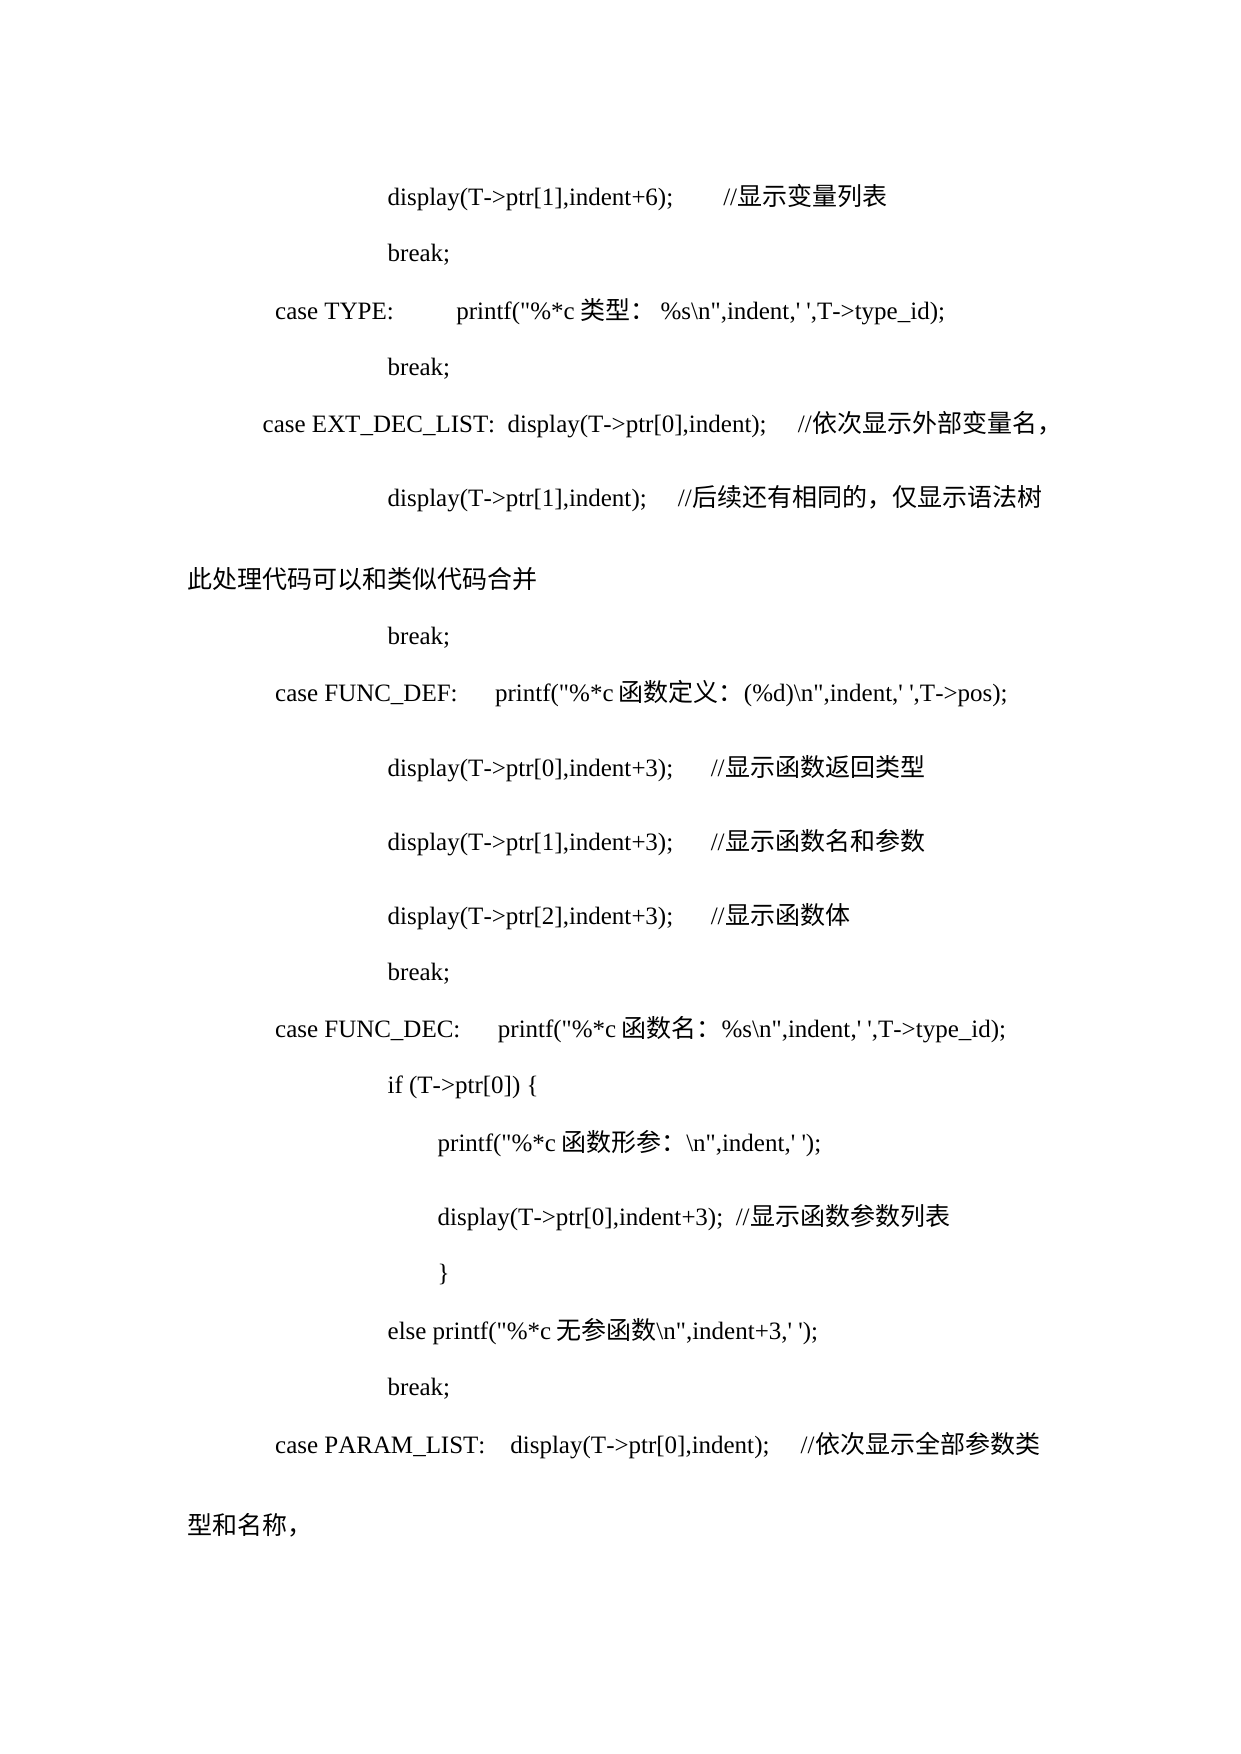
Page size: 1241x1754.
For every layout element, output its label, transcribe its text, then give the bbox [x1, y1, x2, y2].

text case FUNC_DEC: printf("%*c函数名：%s\n",indent,' ',T->type_id); [187, 994, 1053, 1059]
text printf("%*c函数形参：\n",indent,' '); [187, 1108, 1053, 1173]
text display(T->ptr[0],indent+3); //显示函数返回类型 [187, 733, 1053, 798]
text display(T->ptr[1],indent+6); //显示变量列表 [187, 162, 1053, 227]
text break; [187, 350, 1053, 382]
text } [187, 1256, 1053, 1289]
text break; [187, 236, 1053, 268]
text case EXT_DEC_LIST: display(T->ptr[0],indent); //依次显示外部变量名， [187, 389, 1053, 454]
text display(T->ptr[1],indent); //后续还有相同的，仅显示语法树此处理代码可以和类似代码合并 [187, 463, 1053, 610]
text display(T->ptr[2],indent+3); //显示函数体 [187, 881, 1053, 946]
text case PARAM_LIST: display(T->ptr[0],indent); //依次显示全部参数类型和名称， [187, 1410, 1053, 1556]
text case TYPE: printf("%*c类型： %s\n",indent,' ',T->type_id); [187, 276, 1053, 341]
text break; [187, 619, 1053, 651]
text case FUNC_DEF: printf("%*c函数定义：(%d)\n",indent,' ',T->pos); [187, 658, 1053, 723]
text display(T->ptr[1],indent+3); //显示函数名和参数 [187, 807, 1053, 872]
text break; [187, 955, 1053, 987]
text else printf("%*c无参函数\n",indent+3,' '); [187, 1296, 1053, 1361]
text display(T->ptr[0],indent+3); //显示函数参数列表 [187, 1182, 1053, 1247]
text break; [187, 1370, 1053, 1403]
text if (T->ptr[0]) { [187, 1068, 1053, 1101]
